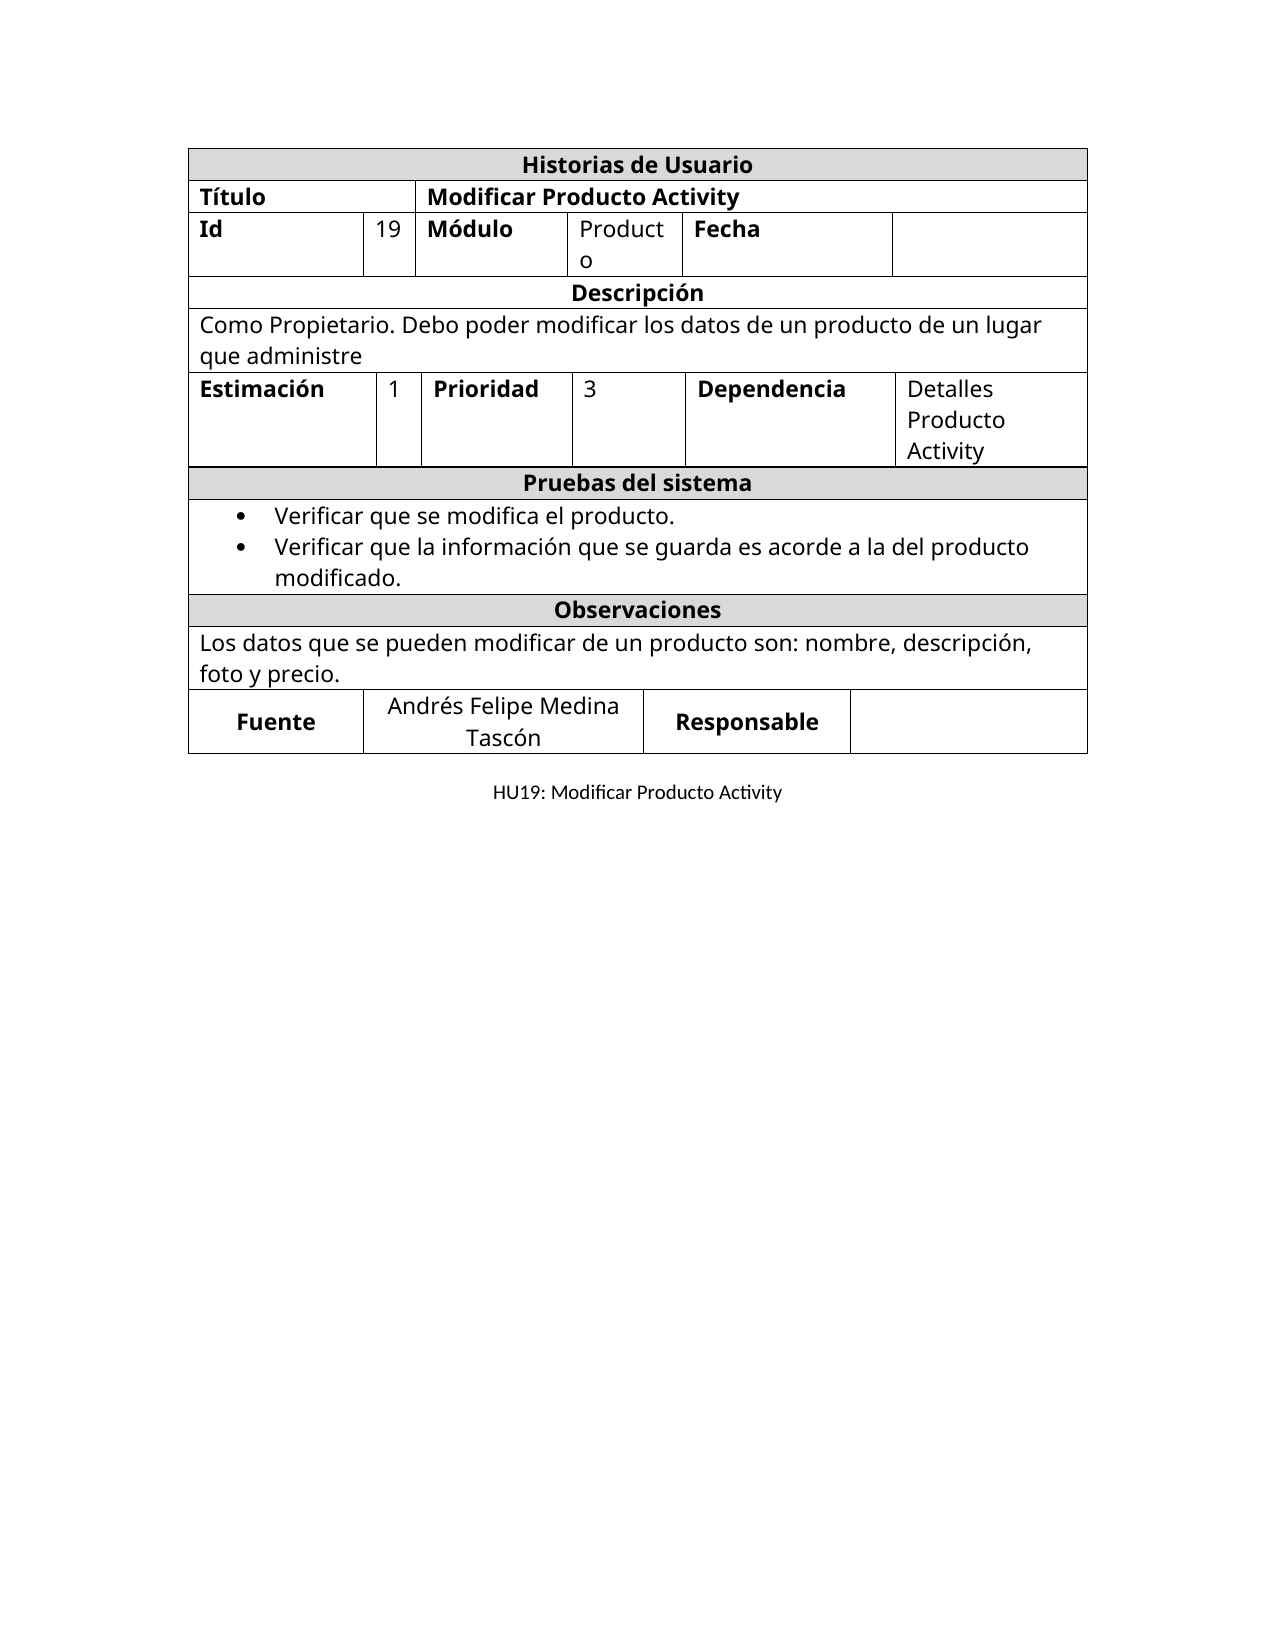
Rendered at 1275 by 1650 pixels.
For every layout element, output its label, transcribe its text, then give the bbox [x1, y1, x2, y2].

table_cell Responsable [644, 690, 850, 753]
table_cell 3 [573, 373, 685, 466]
table_cell Modificar Producto Activity [416, 181, 1087, 212]
table_cell Descripción [189, 277, 1087, 308]
table_cell [851, 690, 1087, 753]
table_cell Pruebas del sistema [189, 468, 1087, 499]
text HU19: Modificar Producto Activity [177, 779, 1098, 805]
table_cell Los datos que se pueden modificar de un producto son: nombre, descripción, foto y precio. [189, 627, 1087, 689]
table_cell Módulo [416, 213, 567, 276]
table_cell Dependencia [686, 373, 895, 466]
table_cell Verificar que se modifica el producto. Verificar que la información que se guarda es acorde a la del producto modificado. [189, 500, 1087, 593]
table_cell Como Propietario. Debo poder modificar los datos de un producto de un lugar que administre [189, 309, 1087, 372]
table_cell [893, 213, 1087, 276]
table_cell Observaciones [189, 595, 1087, 626]
table_cell 19 [364, 213, 415, 276]
table_cell Título [189, 181, 415, 212]
table_cell Fecha [683, 213, 892, 276]
table_cell 1 [377, 373, 421, 466]
table_cell Detalles Producto Activity [896, 373, 1087, 466]
table_cell Producto [568, 213, 682, 276]
table_cell Fuente [189, 690, 363, 753]
table_cell Andrés Felipe Medina Tascón [364, 690, 643, 753]
table_cell Prioridad [422, 373, 572, 466]
table_cell Id [189, 213, 363, 276]
table_cell Estimación [189, 373, 376, 466]
table_header Historias de Usuario [189, 149, 1087, 180]
